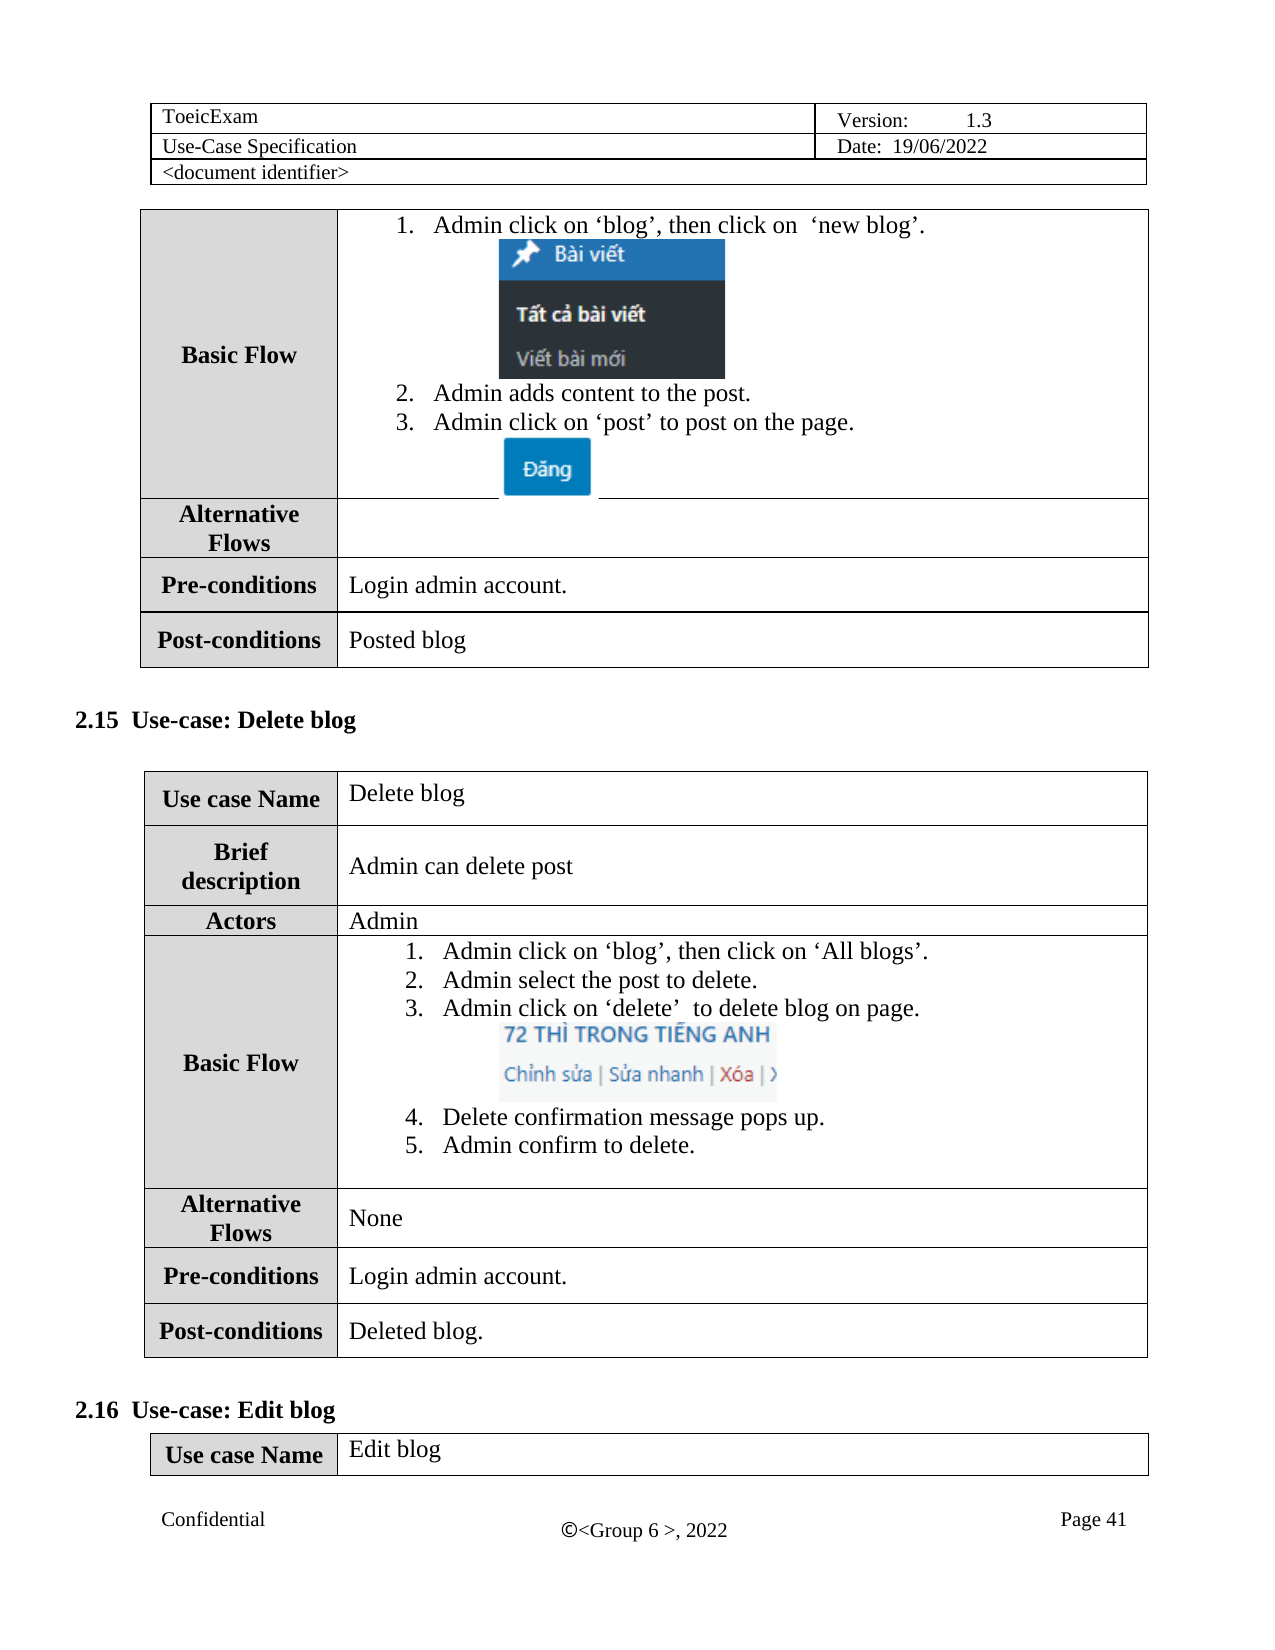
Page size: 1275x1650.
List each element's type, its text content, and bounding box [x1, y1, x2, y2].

table_cell None [338, 1189, 1147, 1247]
table_cell Post-conditions [141, 613, 337, 667]
subtitle 2.16 Use-case: Edit blog [75, 1396, 1125, 1424]
table_cell Post-conditions [145, 1304, 337, 1357]
table_cell Alternative Flows [145, 1189, 337, 1247]
table_header Use case Name [151, 1434, 337, 1475]
table_cell Basic Flow [141, 210, 337, 498]
table_cell Login admin account. [338, 558, 1148, 611]
table_cell Login admin account. [338, 1248, 1147, 1303]
table_cell [338, 499, 1148, 557]
picture [498, 239, 726, 379]
table_cell Posted blog [338, 613, 1148, 667]
picture [498, 435, 599, 499]
table_cell Admin click on ‘blog’, then click on ‘All blogs’. Admin select the post to delete. Admin click on ‘delete’ to delete blog on page. Delete confirmation message pops up. Admin confirm to delete. [338, 936, 1147, 1188]
table_cell Pre-conditions [141, 558, 337, 611]
table_cell Brief description [145, 826, 337, 905]
picture [498, 1022, 777, 1102]
subtitle 2.15 Use-case: Delete blog [75, 705, 1125, 734]
table_cell Admin click on ‘blog’, then click on ‘new blog’. Admin adds content to the post. Admin click on ‘post’ to post on the page. [338, 210, 1148, 498]
table_cell Admin can delete post [338, 826, 1147, 905]
table_header Delete blog [338, 772, 1147, 825]
table_header Edit blog [338, 1434, 1148, 1475]
table_cell Deleted blog. [338, 1304, 1147, 1357]
table_cell Admin [338, 906, 1147, 935]
table_cell Actors [145, 906, 337, 935]
table_cell Basic Flow [145, 936, 337, 1188]
table_cell Alternative Flows [141, 499, 337, 557]
table_header Use case Name [145, 772, 337, 825]
table_cell Pre-conditions [145, 1248, 337, 1303]
